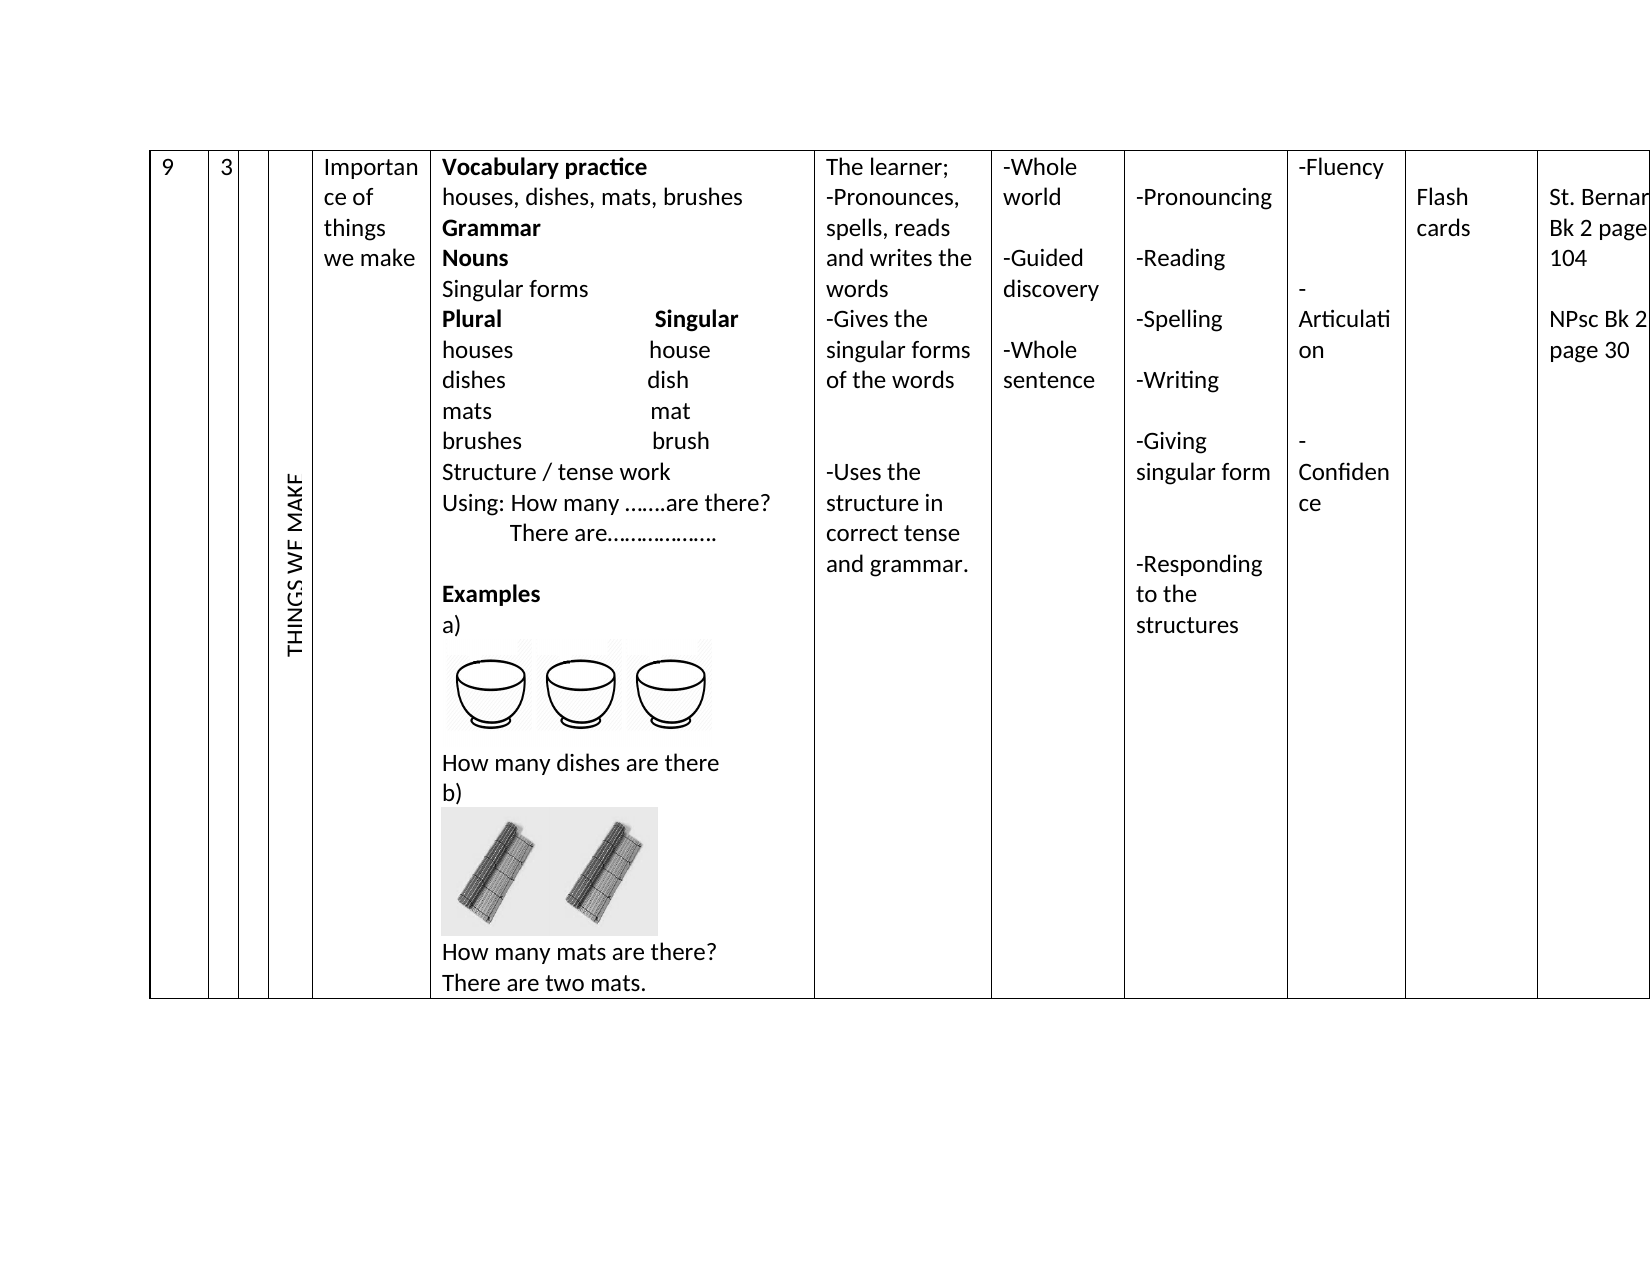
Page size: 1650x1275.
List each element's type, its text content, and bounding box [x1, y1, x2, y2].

table_cell Vocabulary practice houses, dishes, mats, brushes Grammar Nouns Singular forms Plural Singular houses house dishes dish mats mat brushes brush Structure / tense work Using: How many …….are there? There are………………. Examples a) How many dishes are there b) How many mats are there? There are two mats. [431, 151, 814, 997]
table_cell [239, 151, 268, 997]
picture [441, 639, 712, 747]
table_cell THINGS WE MAKE [269, 151, 312, 997]
table_cell -Fluency -Articulation -Confidence [1288, 151, 1405, 997]
table_cell 3 [209, 151, 238, 997]
picture [441, 807, 658, 936]
table_cell -Pronouncing -Reading -Spelling -Writing -Giving singular form -Responding to the structures [1125, 151, 1287, 997]
table_cell The learner; -Pronounces, spells, reads and writes the words -Gives the singular forms of the words -Uses the structure in correct tense and grammar. [815, 151, 991, 997]
table_cell 9 [151, 151, 208, 997]
table_cell Flash cards [1406, 151, 1537, 997]
table_cell -Whole world -Guided discovery -Whole sentence [992, 151, 1124, 997]
table_cell St. Bernard Bk 2 page 104 NPsc Bk 2 page 30 [1538, 151, 1649, 997]
table_cell Importance of things we make [313, 151, 430, 997]
